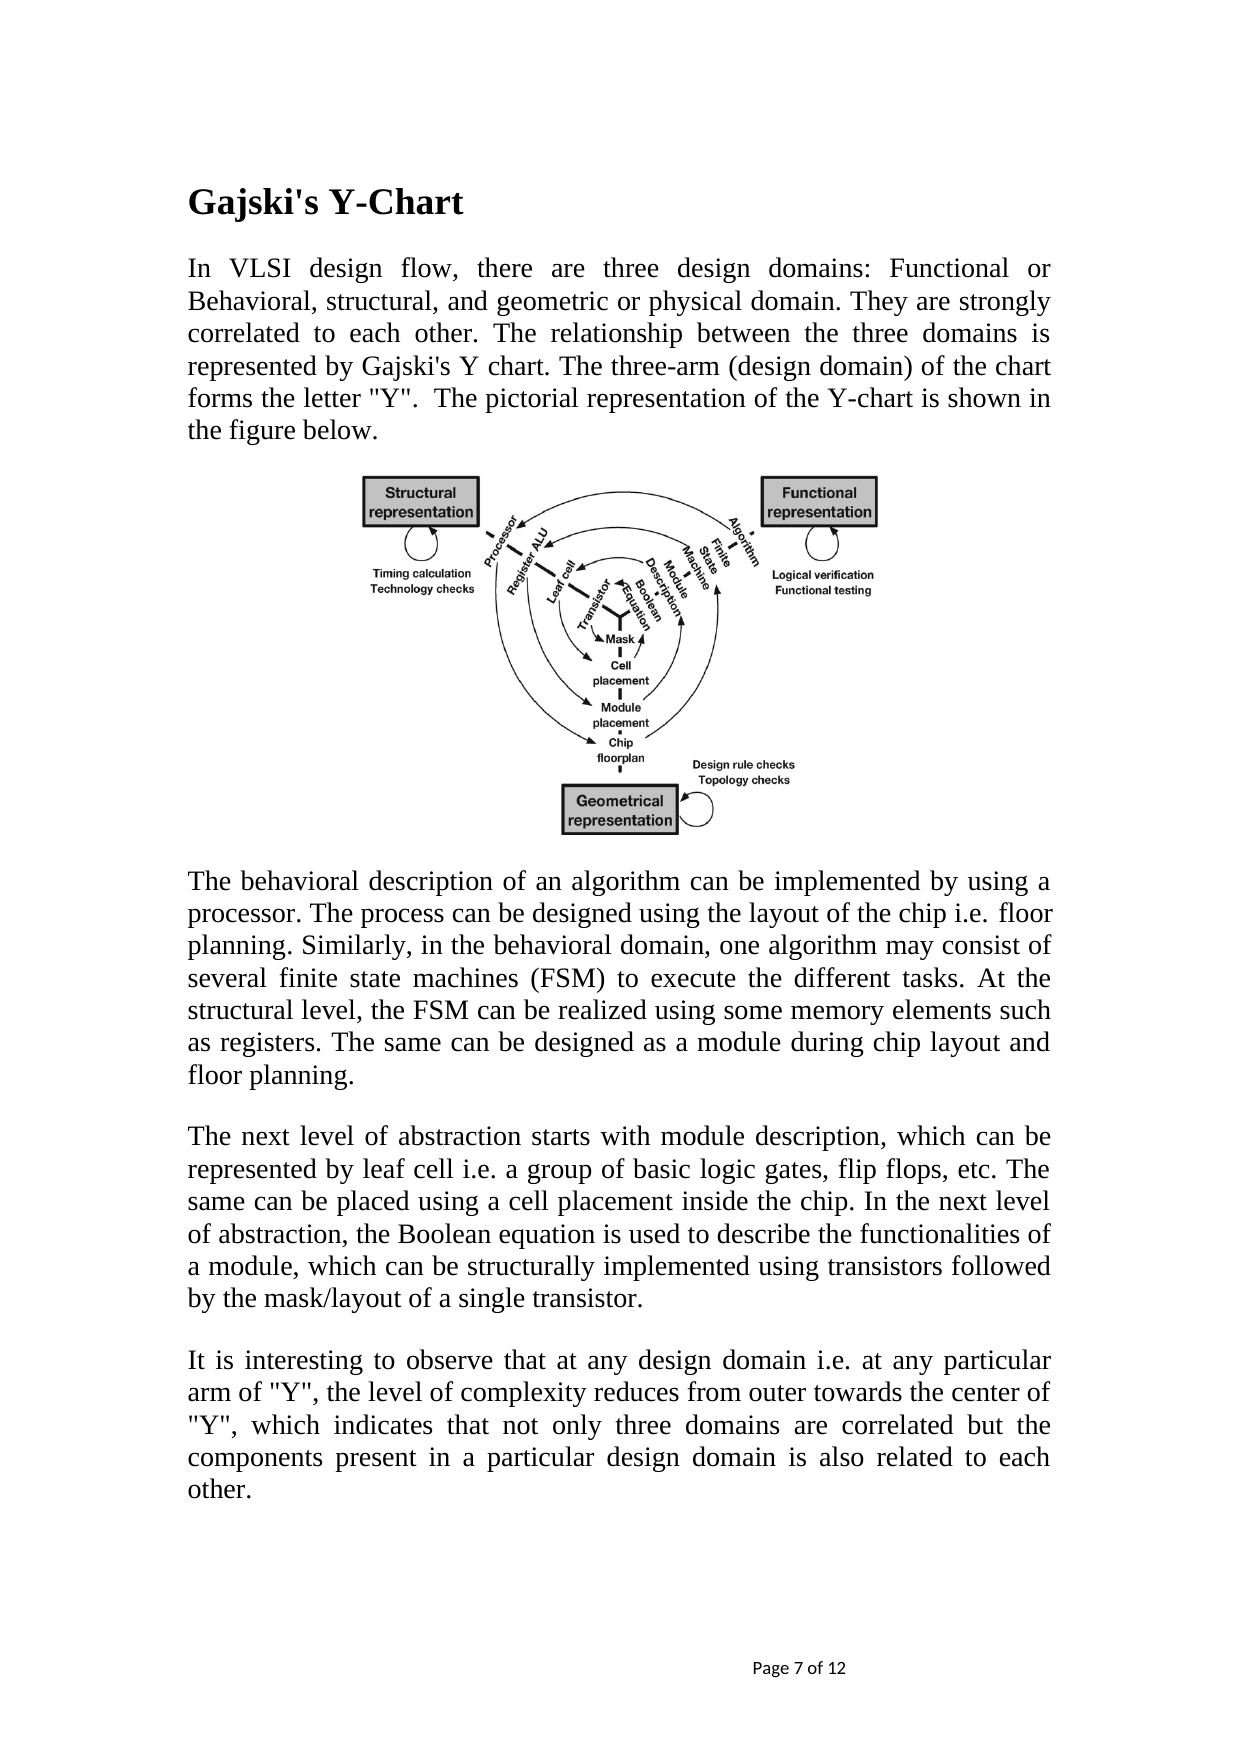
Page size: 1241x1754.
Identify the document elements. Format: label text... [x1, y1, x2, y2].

subtitle Gajski's Y-Chart [187, 179, 1053, 222]
text The next level of abstraction starts with module description, which can be represented by leaf cell i.e. a group of basic logic gates, flip flops, etc. The same can be placed using a cell placement inside the chip. In the next level of abstraction, the Boolean equation is used to describe the functionalities of a module, which can be structurally implemented using transistors followed by the mask/layout of a single transistor. [187, 1119, 1053, 1314]
text In VLSI design flow, there are three design domains: Functional or Behavioral, structural, and geometric or physical domain. They are strongly correlated to each other. The relationship between the three domains is represented by Gajski's Y chart. The three-arm (design domain) of the chart forms the letter "Y". The pictorial representation of the Y-chart is shown in the figure below. [187, 251, 1053, 446]
text It is interesting to observe that at any design domain i.e. at any particular arm of "Y", the level of complexity reduces from outer towards the center of "Y", which indicates that not only three domains are correlated but the components present in a particular design domain is also related to each other. [187, 1343, 1053, 1505]
picture [362, 475, 878, 835]
text The behavioral description of an algorithm can be implemented by using a processor. The process can be designed using the layout of the chip i.e. floor planning. Similarly, in the behavioral domain, one algorithm may consist of several finite state machines (FSM) to execute the different tasks. At the structural level, the FSM can be realized using some memory elements such as registers. The same can be designed as a module during chip layout and floor planning. [187, 863, 1053, 1090]
